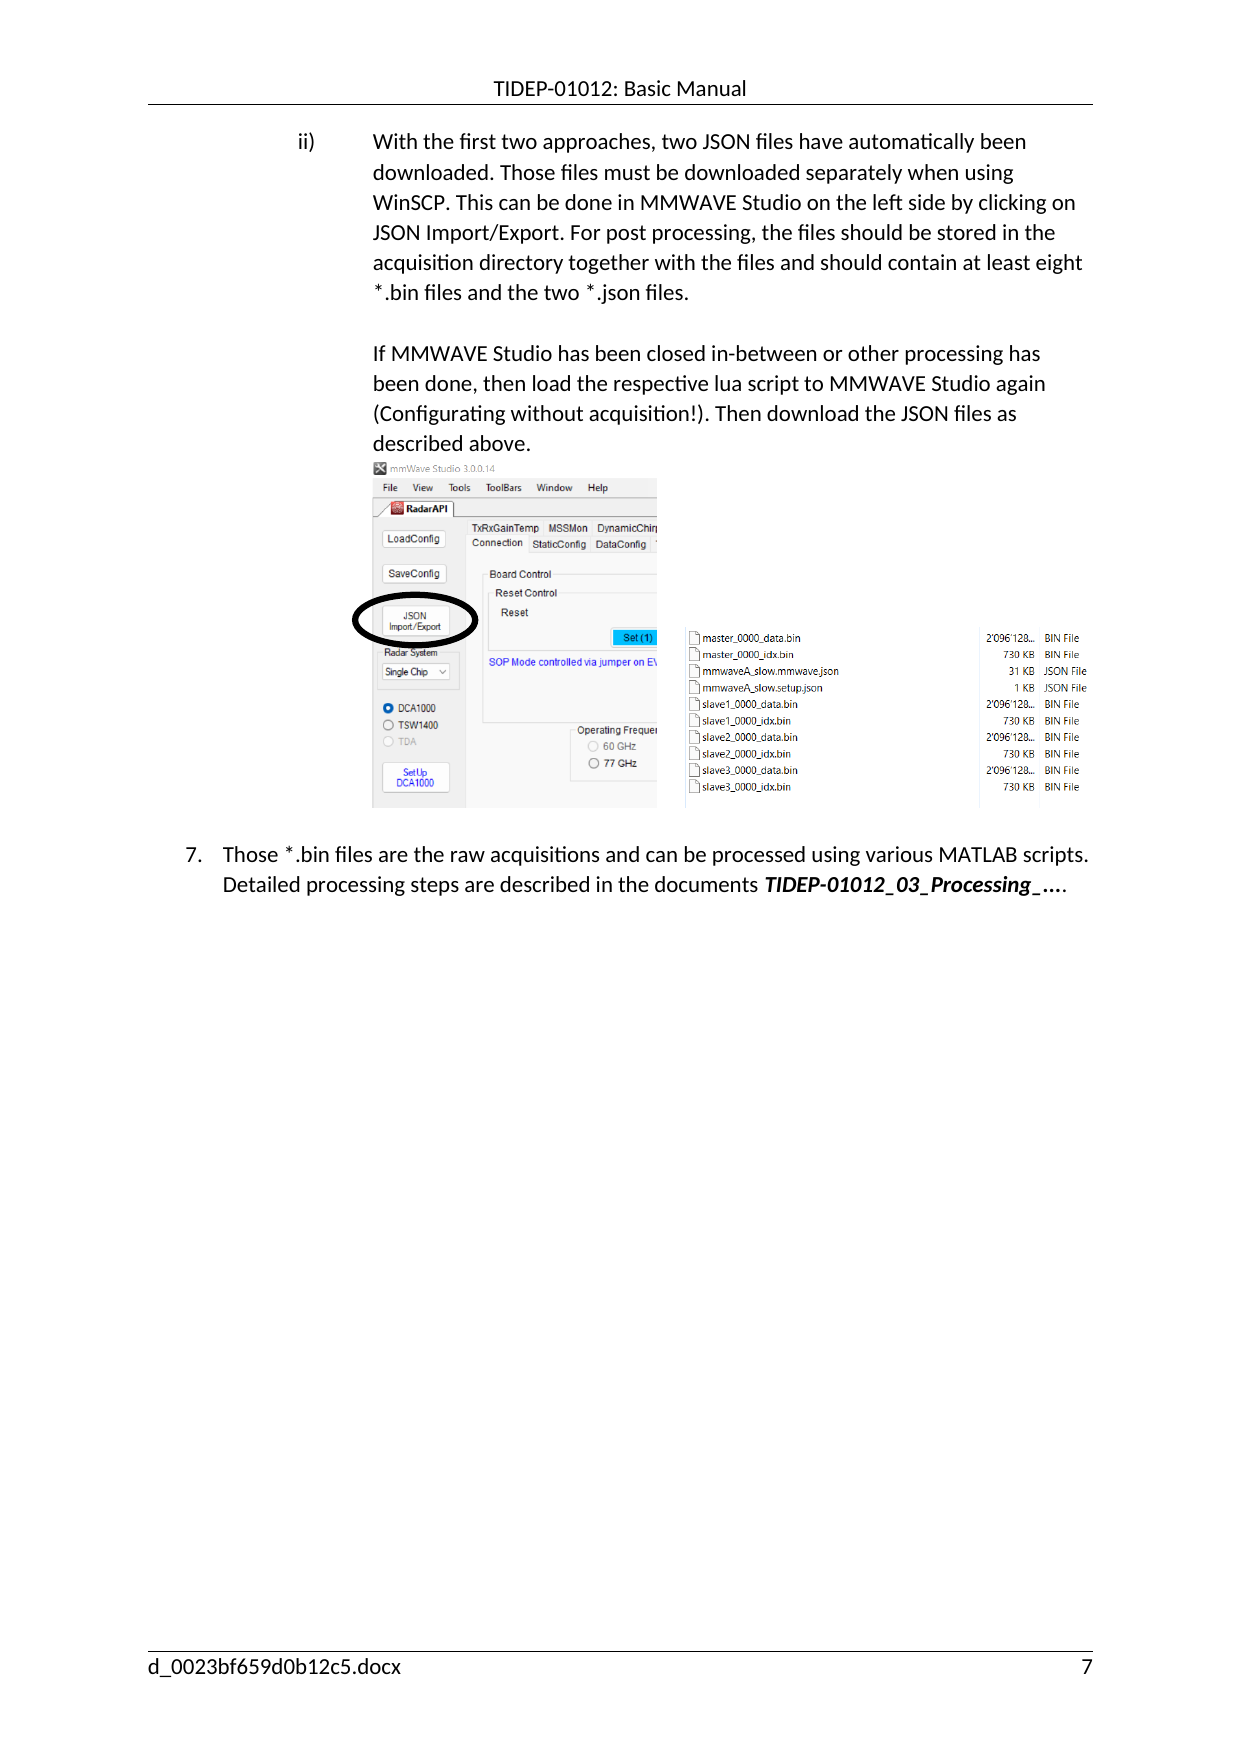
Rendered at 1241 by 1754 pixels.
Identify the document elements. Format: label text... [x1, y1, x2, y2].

picture [685, 627, 1093, 808]
picture [372, 598, 471, 642]
list With the first two approaches, two JSON files have automatically been downloaded. Those files must be downloaded separately when using WinSCP. This can be done in MMWAVE Studio on the left side by clicking on JSON Import/Export. For post processing, the files should be stored in the acquisition directory together with the files and should contain at least eight *.bin files and the two *.json files. [298, 127, 1093, 306]
picture [372, 459, 657, 808]
list Those *.bin files are the raw acquisitions and can be processed using various MATLAB scripts. Detailed processing steps are described in the documents TIDEP-01012_03_Processing_.... [185, 840, 1093, 898]
list If MMWAVE Studio has been closed in-between or other processing has been done, then load the respective lua script to MMWAVE Studio again (Configurating without acquisition!). Then download the JSON files as described above. [373, 339, 1093, 457]
